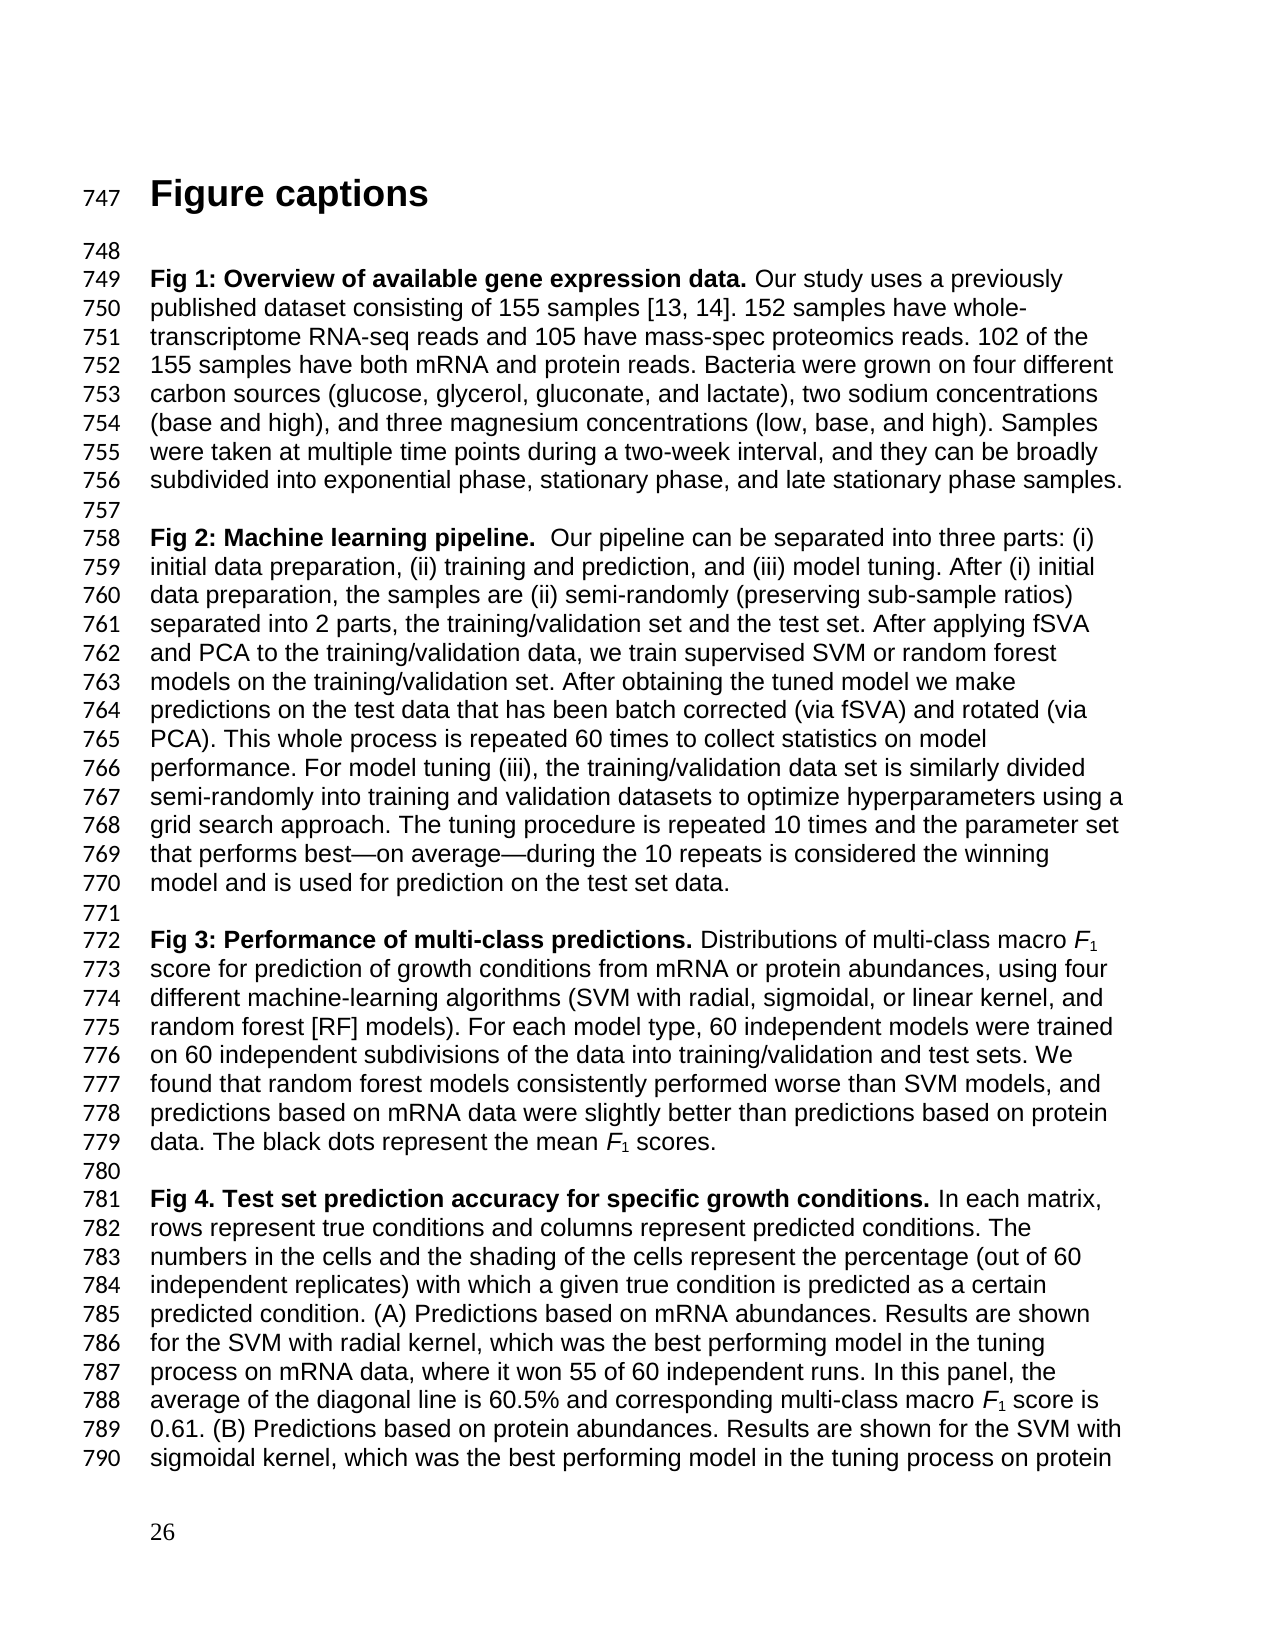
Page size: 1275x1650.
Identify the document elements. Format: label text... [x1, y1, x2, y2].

text Figure captions [150, 171, 1125, 214]
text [150, 1184, 1125, 1472]
text Fig 2: Machine learning pipeline. Our pipeline can be separated into three parts: (i) initial data preparation, (ii) training and prediction, and (iii) model tuning. After (i) initial data preparation, the samples are (ii) semi-randomly (preserving sub-sample ratios) separated into 2 parts, the training/validation set and the test set. After applying fSVA and PCA to the training/validation data, we train supervised SVM or random forest models on the training/validation set. After obtaining the tuned model we make predictions on the test data that has been batch corrected (via fSVA) and rotated (via PCA). This whole process is repeated 60 times to collect statistics on model performance. For model tuning (iii), the training/validation data set is similarly divided semi-randomly into training and validation datasets to optimize hyperparameters using a grid search approach. The tuning procedure is repeated 10 times and the parameter set that performs best—on average—during the 10 repeats is considered the winning model and is used for prediction on the test set data. [150, 523, 1125, 897]
text Fig 1: Overview of available gene expression data. Our study uses a previously published dataset consisting of 155 samples [13, 14]. 152 samples have whole-transcriptome RNA-seq reads and 105 have mass-spec proteomics reads. 102 of the 155 samples have both mRNA and protein reads. Bacteria were grown on four different carbon sources (glucose, glycerol, gluconate, and lactate), two sodium concentrations (base and high), and three magnesium concentrations (low, base, and high). Samples were taken at multiple time points during a two-week interval, and they can be broadly subdivided into exponential phase, stationary phase, and late stationary phase samples. [150, 264, 1125, 494]
text Fig 3: Performance of multi-class predictions. Distributions of multi-class macro F1 score for prediction of growth conditions from mRNA or protein abundances, using four different machine-learning algorithms (SVM with radial, sigmoidal, or linear kernel, and random forest [RF] models). For each model type, 60 independent models were trained on 60 independent subdivisions of the data into training/validation and test sets. We found that random forest models consistently performed worse than SVM models, and predictions based on mRNA data were slightly better than predictions based on protein data. The black dots represent the mean F1 scores. [150, 926, 1125, 1156]
